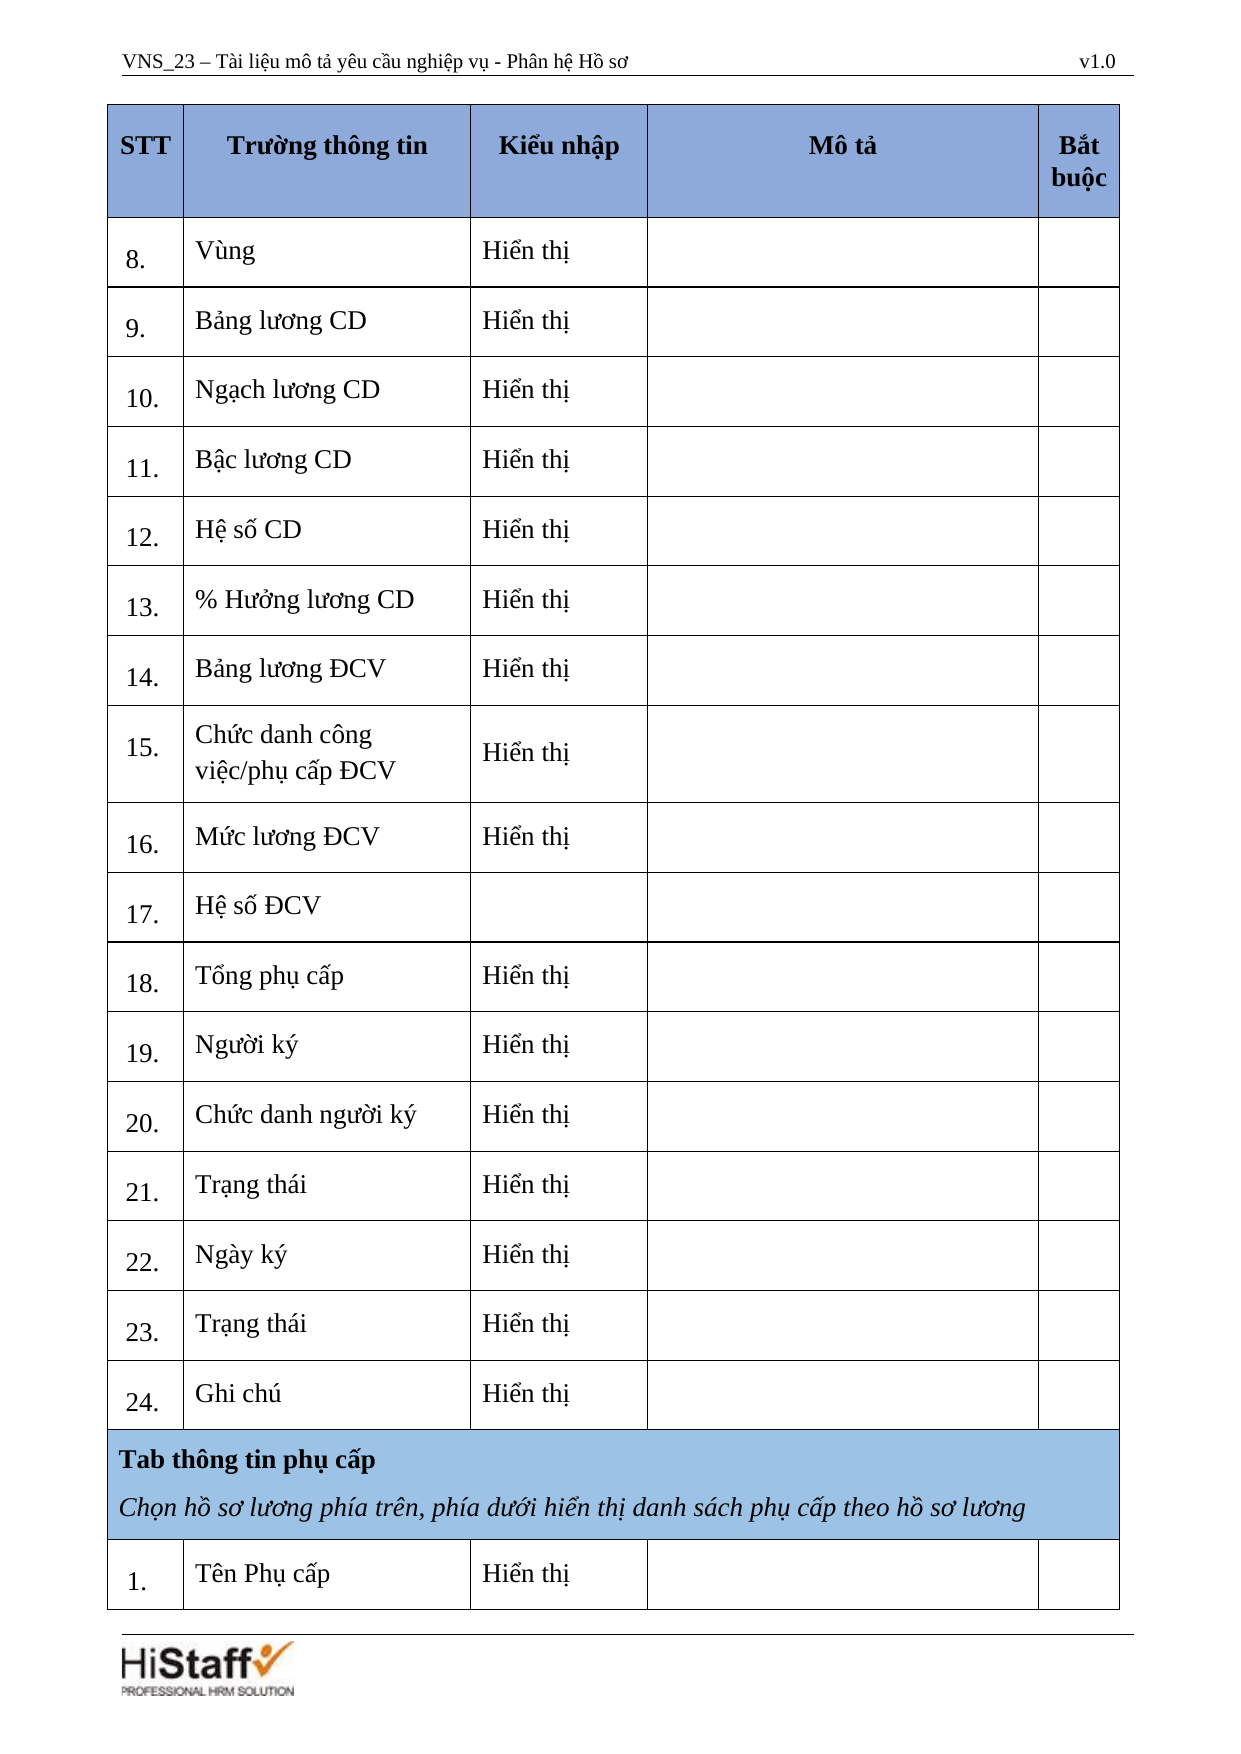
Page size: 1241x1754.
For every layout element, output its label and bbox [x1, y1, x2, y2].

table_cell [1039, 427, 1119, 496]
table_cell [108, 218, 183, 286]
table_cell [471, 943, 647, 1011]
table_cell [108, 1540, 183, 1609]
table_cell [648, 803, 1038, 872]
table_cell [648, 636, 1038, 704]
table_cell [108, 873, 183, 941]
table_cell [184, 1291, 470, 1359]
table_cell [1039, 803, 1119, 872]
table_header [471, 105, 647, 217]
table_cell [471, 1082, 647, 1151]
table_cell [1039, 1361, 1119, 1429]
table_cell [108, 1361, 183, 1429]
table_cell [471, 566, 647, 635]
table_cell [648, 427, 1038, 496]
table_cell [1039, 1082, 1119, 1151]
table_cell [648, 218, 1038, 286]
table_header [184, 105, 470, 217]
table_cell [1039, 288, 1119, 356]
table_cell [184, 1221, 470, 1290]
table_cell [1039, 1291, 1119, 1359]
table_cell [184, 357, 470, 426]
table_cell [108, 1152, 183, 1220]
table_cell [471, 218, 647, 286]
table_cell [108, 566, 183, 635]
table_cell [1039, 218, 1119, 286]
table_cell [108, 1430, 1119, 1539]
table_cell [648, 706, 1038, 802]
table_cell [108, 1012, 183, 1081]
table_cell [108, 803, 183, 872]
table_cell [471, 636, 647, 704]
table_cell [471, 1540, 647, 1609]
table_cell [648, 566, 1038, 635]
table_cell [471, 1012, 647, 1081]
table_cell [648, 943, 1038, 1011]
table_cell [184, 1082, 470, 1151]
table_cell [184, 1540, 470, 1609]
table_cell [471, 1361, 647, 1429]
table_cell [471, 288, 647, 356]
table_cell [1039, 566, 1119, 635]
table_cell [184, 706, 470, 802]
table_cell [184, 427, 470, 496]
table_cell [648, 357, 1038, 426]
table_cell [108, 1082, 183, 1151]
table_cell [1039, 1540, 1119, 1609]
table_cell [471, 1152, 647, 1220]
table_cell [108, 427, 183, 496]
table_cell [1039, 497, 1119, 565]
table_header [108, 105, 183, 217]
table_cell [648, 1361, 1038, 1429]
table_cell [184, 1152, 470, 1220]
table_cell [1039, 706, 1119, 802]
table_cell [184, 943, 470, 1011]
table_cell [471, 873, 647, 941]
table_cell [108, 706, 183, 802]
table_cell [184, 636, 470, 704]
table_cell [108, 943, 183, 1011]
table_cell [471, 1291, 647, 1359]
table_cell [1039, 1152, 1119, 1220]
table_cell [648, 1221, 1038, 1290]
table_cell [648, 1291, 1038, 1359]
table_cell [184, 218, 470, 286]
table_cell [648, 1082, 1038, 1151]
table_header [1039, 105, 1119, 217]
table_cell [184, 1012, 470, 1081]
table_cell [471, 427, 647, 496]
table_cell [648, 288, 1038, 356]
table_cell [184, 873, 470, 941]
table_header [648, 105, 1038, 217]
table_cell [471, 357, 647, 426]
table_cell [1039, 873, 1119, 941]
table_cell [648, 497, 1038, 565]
picture [121, 1641, 294, 1696]
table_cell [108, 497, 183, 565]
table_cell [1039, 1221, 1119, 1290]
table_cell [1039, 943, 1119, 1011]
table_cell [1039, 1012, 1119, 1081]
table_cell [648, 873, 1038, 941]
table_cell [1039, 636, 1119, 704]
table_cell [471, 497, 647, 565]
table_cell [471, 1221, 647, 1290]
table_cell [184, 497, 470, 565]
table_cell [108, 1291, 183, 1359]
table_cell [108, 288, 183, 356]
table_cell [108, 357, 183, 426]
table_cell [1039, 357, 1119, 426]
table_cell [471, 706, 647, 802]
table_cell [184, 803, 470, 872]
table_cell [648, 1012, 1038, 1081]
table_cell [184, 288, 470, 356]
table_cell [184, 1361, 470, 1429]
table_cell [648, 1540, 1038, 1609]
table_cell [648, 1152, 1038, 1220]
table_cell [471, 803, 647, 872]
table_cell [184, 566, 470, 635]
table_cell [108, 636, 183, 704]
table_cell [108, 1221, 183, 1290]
